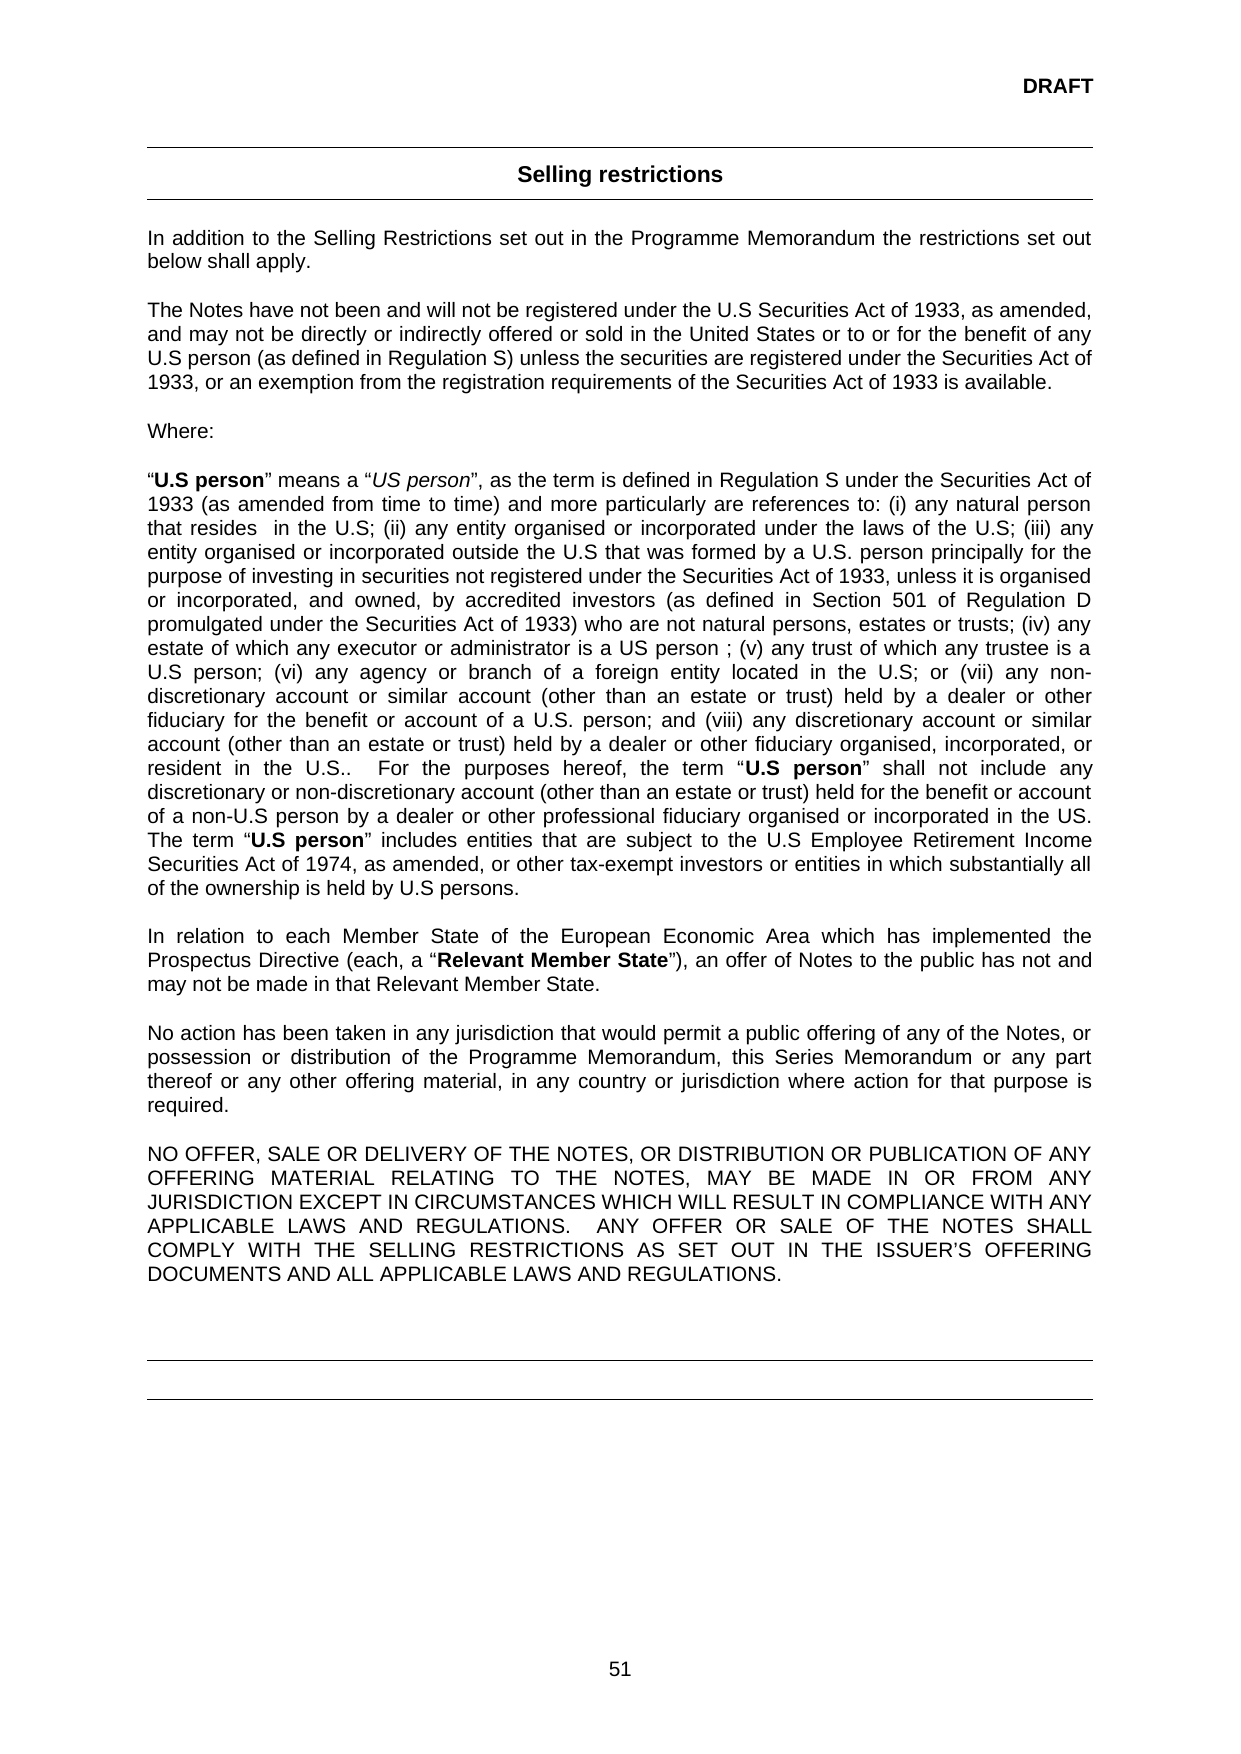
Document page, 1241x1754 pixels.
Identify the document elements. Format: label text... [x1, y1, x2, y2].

text In addition to the Selling Restrictions set out in the Programme Memorandum the restrictions set out below shall apply. [147, 225, 1093, 273]
text The Notes have not been and will not be registered under the U.S Securities Act of 1933, as amended, and may not be directly or indirectly offered or sold in the United States or to or for the benefit of any U.S person (as defined in Regulation S) unless the securities are registered under the Securities Act of 1933, or an exemption from the registration requirements of the Securities Act of 1933 is available. [147, 298, 1093, 394]
text No action has been taken in any jurisdiction that would permit a public offering of any of the Notes, or possession or distribution of the Programme Memorandum, this Series Memorandum or any part thereof or any other offering material, in any country or jurisdiction where action for that purpose is required. [147, 1021, 1093, 1117]
text “U.S person” means a “US person”, as the term is defined in Regulation S under the Securities Act of 1933 (as amended from time to time) and more particularly are references to: (i) any natural person that resides in the U.S; (ii) any entity organised or incorporated under the laws of the U.S; (iii) any entity organised or incorporated outside the U.S that was formed by a U.S. person principally for the purpose of investing in securities not registered under the Securities Act of 1933, unless it is organised or incorporated, and owned, by accredited investors (as defined in Section 501 of Regulation D promulgated under the Securities Act of 1933) who are not natural persons, estates or trusts; (iv) any estate of which any executor or administrator is a US person ; (v) any trust of which any trustee is a U.S person; (vi) any agency or branch of a foreign entity located in the U.S; or (vii) any non-discretionary account or similar account (other than an estate or trust) held by a dealer or other fiduciary for the benefit or account of a U.S. person; and (viii) any discretionary account or similar account (other than an estate or trust) held by a dealer or other fiduciary organised, incorporated, or resident in the U.S.. For the purposes hereof, the term “U.S person” shall not include any discretionary or non-discretionary account (other than an estate or trust) held for the benefit or account of a non-U.S person by a dealer or other professional fiduciary organised or incorporated in the US. The term “U.S person” includes entities that are subject to the U.S Employee Retirement Income Securities Act of 1974, as amended, or other tax-exempt investors or entities in which substantially all of the ownership is held by U.S persons. [147, 468, 1093, 899]
text Where: [147, 419, 1093, 443]
text In relation to each Member State of the European Economic Area which has implemented the Prospectus Directive (each, a “Relevant Member State”), an offer of Notes to the public has not and may not be made in that Relevant Member State. [147, 924, 1093, 996]
text NO OFFER, SALE OR DELIVERY OF THE NOTES, OR DISTRIBUTION OR PUBLICATION OF ANY OFFERING MATERIAL RELATING TO THE NOTES, MAY BE MADE IN OR FROM ANY JURISDICTION EXCEPT IN CIRCUMSTANCES WHICH WILL RESULT IN COMPLIANCE WITH ANY APPLICABLE LAWS AND REGULATIONS. ANY OFFER OR SALE OF THE NOTES SHALL COMPLY WITH THE SELLING RESTRICTIONS AS SET OUT IN THE ISSUER’S OFFERING DOCUMENTS AND ALL APPLICABLE LAWS AND REGULATIONS. [147, 1142, 1093, 1286]
text Selling restrictions [147, 148, 1093, 199]
